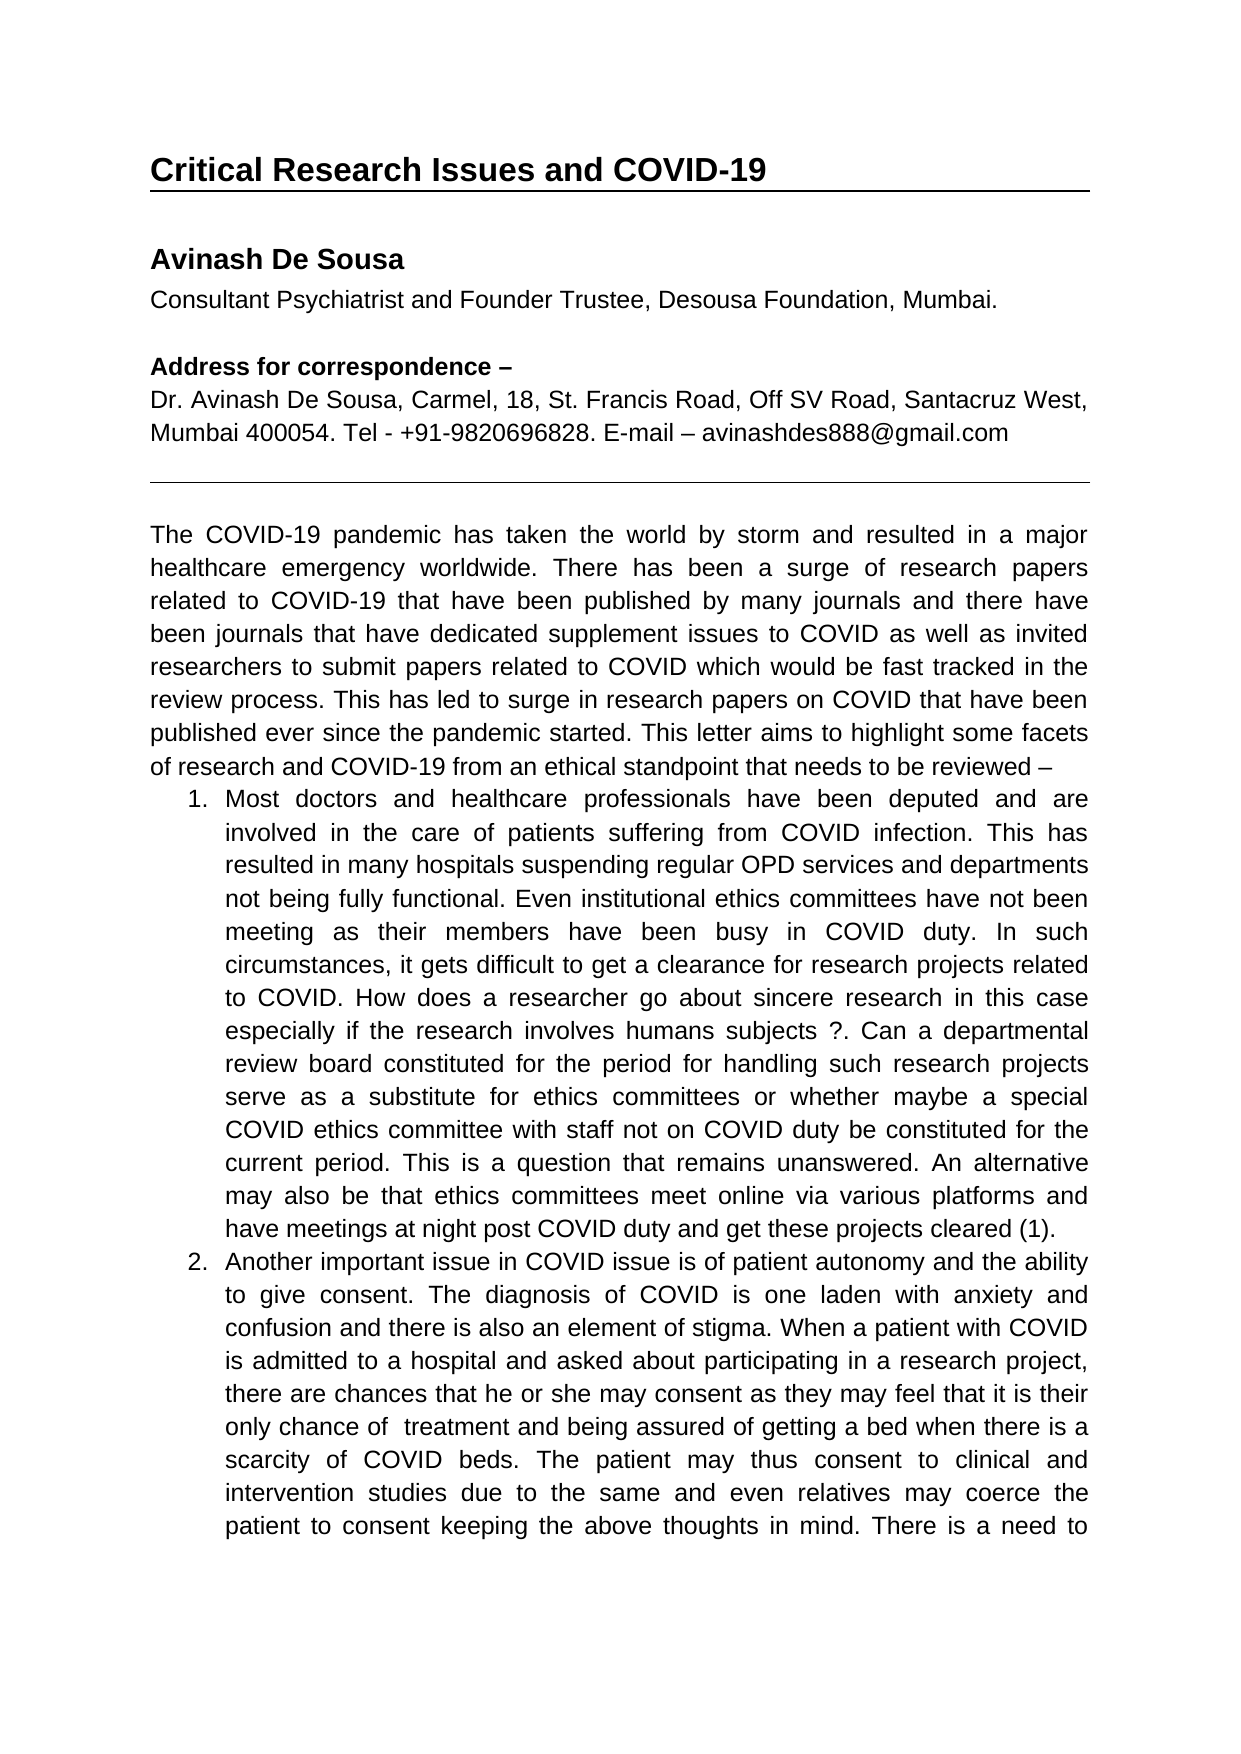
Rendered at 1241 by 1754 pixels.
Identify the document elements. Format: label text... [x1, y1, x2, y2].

text Avinash De Sousa [150, 242, 1090, 276]
text Consultant Psychiatrist and Founder Trustee, Desousa Foundation, Mumbai. [150, 286, 1090, 314]
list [187, 1247, 1090, 1540]
list Most doctors and healthcare professionals have been deputed and are involved in the care of patients suffering from COVID infection. This has resulted in many hospitals suspending regular OPD services and departments not being fully functional. Even institutional ethics committees have not been meeting as their members have been busy in COVID duty. In such circumstances, it gets difficult to get a clearance for research projects related to COVID. How does a researcher go about sincere research in this case especially if the research involves humans subjects ?. Can a departmental review board constituted for the period for handling such research projects serve as a substitute for ethics committees or whether maybe a special COVID ethics committee with staff not on COVID duty be constituted for the current period. This is a question that remains unanswered. An alternative may also be that ethics committees meet online via various platforms and have meetings at night post COVID duty and get these projects cleared (1). [187, 784, 1090, 1242]
text Critical Research Issues and COVID-19 [150, 150, 1090, 190]
text The COVID-19 pandemic has taken the world by storm and resulted in a major healthcare emergency worldwide. There has been a surge of research papers related to COVID-19 that have been published by many journals and there have been journals that have dedicated supplement issues to COVID as well as invited researchers to submit papers related to COVID which would be fast tracked in the review process. This has led to surge in research papers on COVID that have been published ever since the pandemic started. This letter aims to highlight some facets of research and COVID-19 from an ethical standpoint that needs to be reviewed – [150, 520, 1090, 780]
text Dr. Avinash De Sousa, Carmel, 18, St. Francis Road, Off SV Road, Santacruz West, Mumbai 400054. Tel - +91-9820696828. E-mail – avinashdes888@gmail.com [150, 384, 1090, 446]
text Address for correspondence – [150, 352, 1090, 380]
